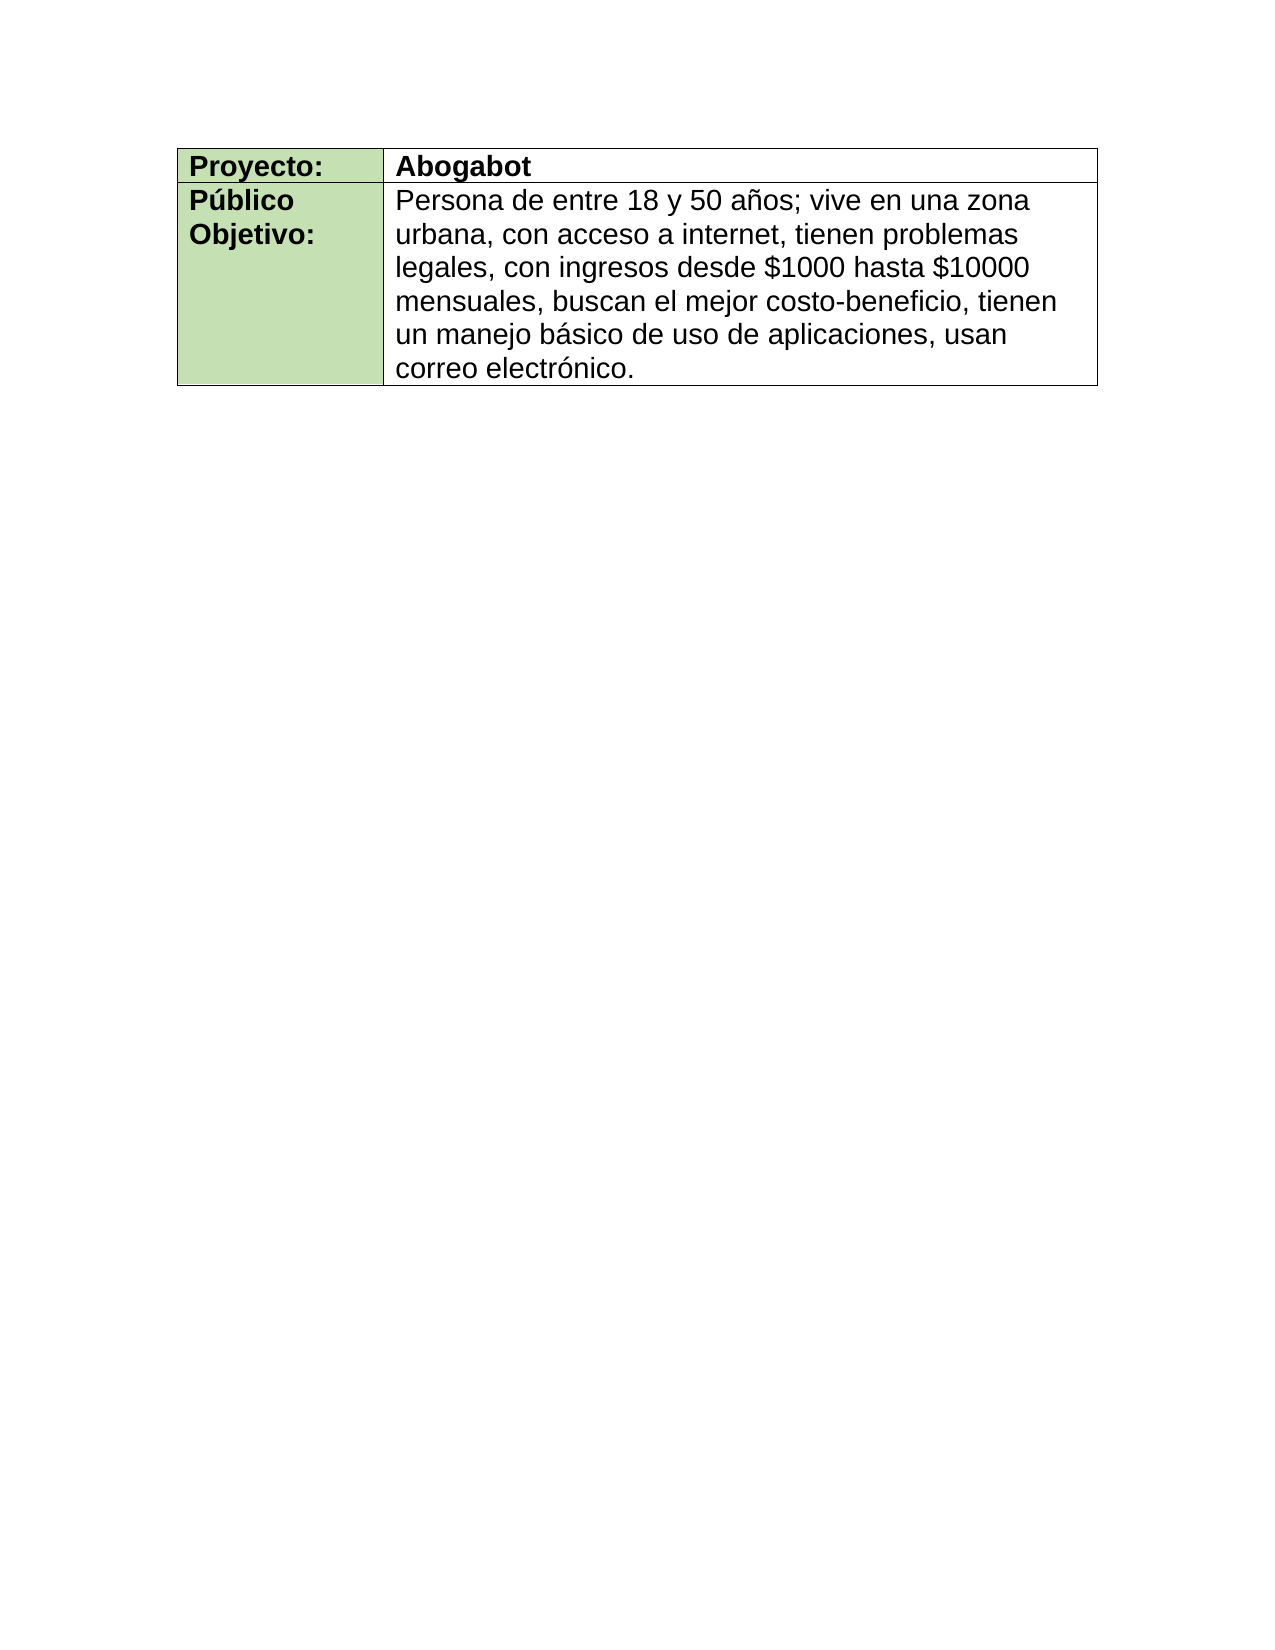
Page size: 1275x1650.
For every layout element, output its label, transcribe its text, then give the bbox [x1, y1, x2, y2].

table_cell Persona de entre 18 y 50 años; vive en una zona urbana, con acceso a internet, tienen problemas legales, con ingresos desde $1000 hasta $10000 mensuales, buscan el mejor costo-beneficio, tienen un manejo básico de uso de aplicaciones, usan correo electrónico. [384, 183, 1097, 384]
table_header Abogabot [384, 149, 1097, 182]
table_header Proyecto: [178, 149, 383, 182]
table_cell Público Objetivo: [178, 183, 383, 384]
